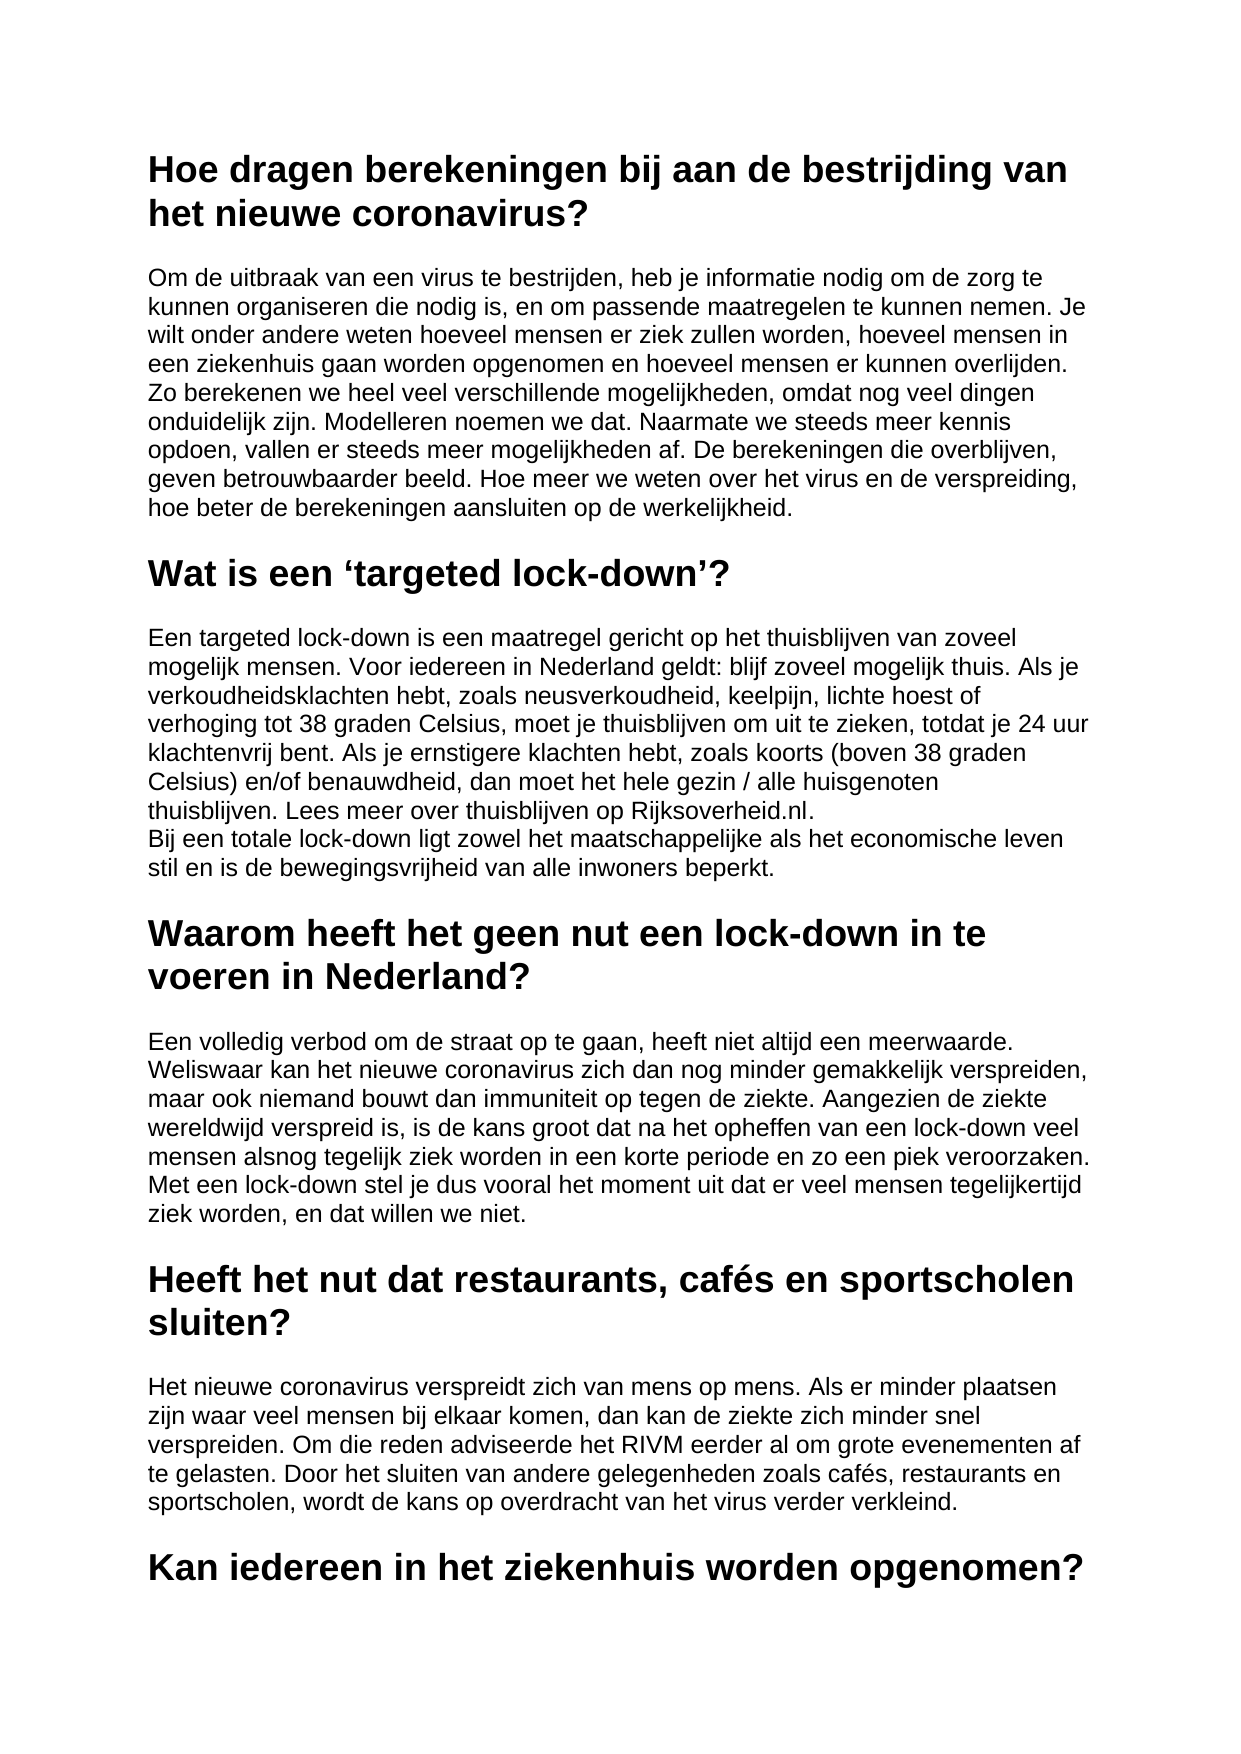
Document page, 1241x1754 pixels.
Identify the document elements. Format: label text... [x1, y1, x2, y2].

text Om de uitbraak van een virus te bestrijden, heb je informatie nodig om de zorg te kunnen organiseren die nodig is, en om passende maatregelen te kunnen nemen. Je wilt onder andere weten hoeveel mensen er ziek zullen worden, hoeveel mensen in een ziekenhuis gaan worden opgenomen en hoeveel mensen er kunnen overlijden. Zo berekenen we heel veel verschillende mogelijkheden, omdat nog veel dingen onduidelijk zijn. Modelleren noemen we dat. Naarmate we steeds meer kennis opdoen, vallen er steeds meer mogelijkheden af. De berekeningen die overblijven, geven betrouwbaarder beeld. Hoe meer we weten over het virus en de verspreiding, hoe beter de berekeningen aansluiten op de werkelijkheid. [148, 263, 1093, 522]
text Een volledig verbod om de straat op te gaan, heeft niet altijd een meerwaarde. Weliswaar kan het nieuwe coronavirus zich dan nog minder gemakkelijk verspreiden, maar ook niemand bouwt dan immuniteit op tegen de ziekte. Aangezien de ziekte wereldwijd verspreid is, is de kans groot dat na het opheffen van een lock-down veel mensen alsnog tegelijk ziek worden in een korte periode en zo een piek veroorzaken. Met een lock-down stel je dus vooral het moment uit dat er veel mensen tegelijkertijd ziek worden, en dat willen we niet. [148, 1027, 1093, 1228]
subtitle Hoe dragen berekeningen bij aan de bestrijding van het nieuwe coronavirus? [148, 148, 1093, 234]
subtitle Wat is een ‘targeted lock-down’? [148, 551, 1093, 594]
subtitle Kan iedereen in het ziekenhuis worden opgenomen? [148, 1545, 1093, 1588]
subtitle Heeft het nut dat restaurants, cafés en sportscholen sluiten? [148, 1257, 1093, 1343]
text Een targeted lock-down is een maatregel gericht op het thuisblijven van zoveel mogelijk mensen. Voor iedereen in Nederland geldt: blijf zoveel mogelijk thuis. Als je verkoudheidsklachten hebt, zoals neusverkoudheid, keelpijn, lichte hoest of verhoging tot 38 graden Celsius, moet je thuisblijven om uit te zieken, totdat je 24 uur klachtenvrij bent. Als je ernstigere klachten hebt, zoals koorts (boven 38 graden Celsius) en/of benauwdheid, dan moet het hele gezin / alle huisgenoten thuisblijven. Lees meer over thuisblijven op Rijksoverheid.nl. Bij een totale lock-down ligt zowel het maatschappelijke als het economische leven stil en is de bewegingsvrijheid van alle inwoners beperkt. [148, 623, 1093, 882]
text Het nieuwe coronavirus verspreidt zich van mens op mens. Als er minder plaatsen zijn waar veel mensen bij elkaar komen, dan kan de ziekte zich minder snel verspreiden. Om die reden adviseerde het RIVM eerder al om grote evenementen af te gelasten. Door het sluiten van andere gelegenheden zoals cafés, restaurants en sportscholen, wordt de kans op overdracht van het virus verder verkleind. [148, 1372, 1093, 1516]
subtitle Waarom heeft het geen nut een lock-down in te voeren in Nederland? [148, 911, 1093, 997]
